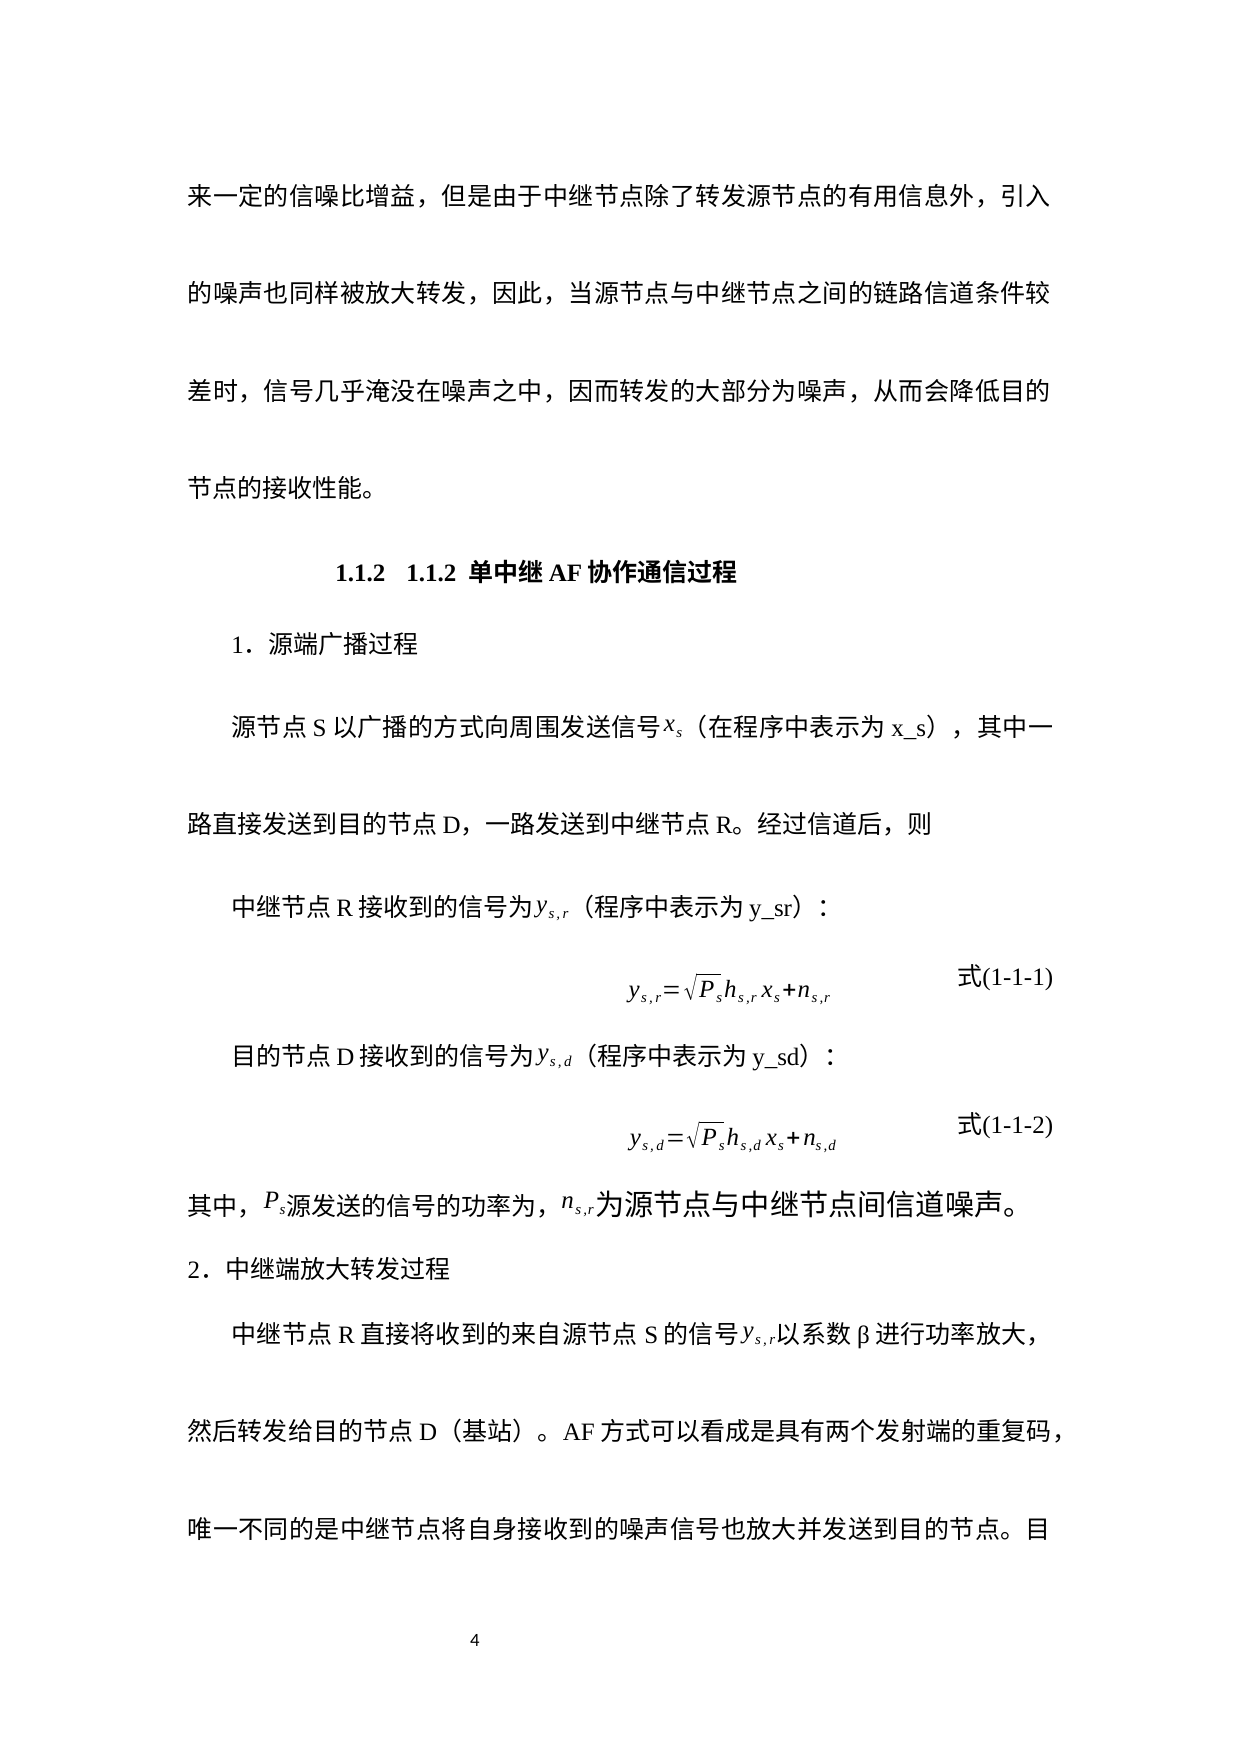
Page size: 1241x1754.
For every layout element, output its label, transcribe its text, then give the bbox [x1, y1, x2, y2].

text 其中，源发送的信号的功率为，为源节点与中继节点间信道噪声。 [187, 1170, 1053, 1235]
subtitle 1.1.2 单中继AF协作通信过程 [335, 538, 1053, 603]
text 式(1-1-1) [187, 957, 1053, 1022]
text 源节点S以广播的方式向周围发送信号（在程序中表示为x_s），其中一路直接发送到目的节点D，一路发送到中继节点R。经过信道后，则 [187, 693, 1053, 855]
text 目的节点D接收到的信号为（程序中表示为y_sd）： [187, 1022, 1053, 1087]
text 式(1-1-2) [187, 1105, 1053, 1170]
text 中继节点R接收到的信号为（程序中表示为y_sr）： [187, 873, 1053, 938]
text 2．中继端放大转发过程 [187, 1235, 1053, 1300]
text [187, 162, 1053, 519]
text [187, 1300, 1053, 1560]
text 1．源端广播过程 [187, 610, 1053, 675]
